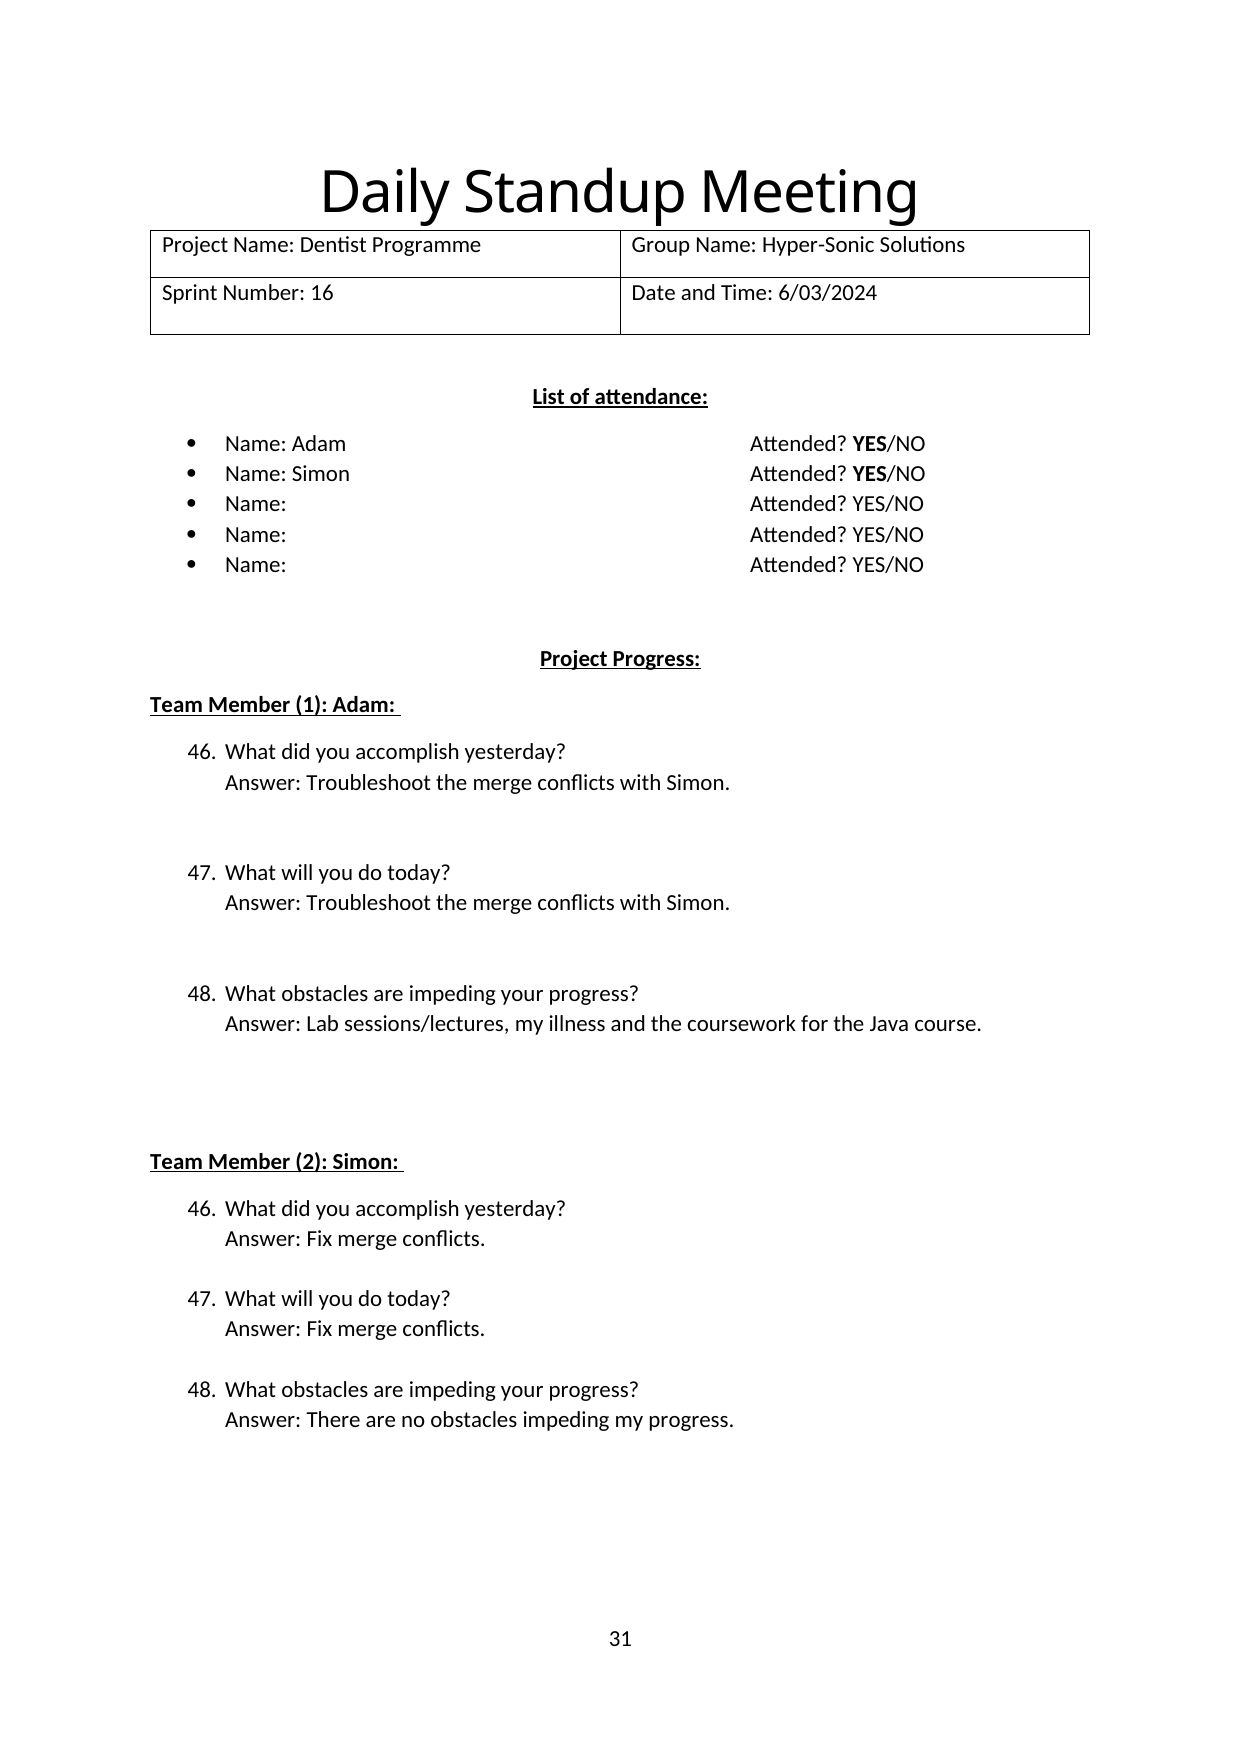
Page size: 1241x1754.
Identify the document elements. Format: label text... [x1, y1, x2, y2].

list What did you accomplish yesterday? [187, 737, 1090, 766]
table_header Project Name: Dentist Programme [151, 231, 620, 277]
title Daily Standup Meeting [150, 150, 1090, 229]
list What will you do today? [187, 858, 1090, 886]
text Team Member (1): Adam: [150, 691, 1090, 719]
list Name: Attended? YES/NO [187, 520, 1090, 548]
text Team Member (2): Simon: [150, 1147, 1090, 1175]
list Answer: Fix merge conflicts. [225, 1314, 1090, 1343]
table_cell Sprint Number: 16 [151, 278, 620, 334]
list Name: Adam Attended? YES/NO [187, 429, 1090, 457]
list What did you accomplish yesterday? [187, 1194, 1090, 1222]
list Answer: There are no obstacles impeding my progress. [225, 1405, 1090, 1433]
list Name: Simon Attended? YES/NO [187, 459, 1090, 487]
text Project Progress: [150, 644, 1090, 672]
text List of attendance: [150, 382, 1090, 410]
list Answer: Troubleshoot the merge conflicts with Simon. [225, 888, 1090, 917]
list What will you do today? [187, 1284, 1090, 1312]
list Answer: Lab sessions/lectures, my illness and the coursework for the Java course. [225, 1009, 1090, 1037]
list Name: Attended? YES/NO [187, 550, 1090, 578]
table_header Group Name: Hyper-Sonic Solutions [621, 231, 1089, 277]
list Name: Attended? YES/NO [187, 489, 1090, 518]
list What obstacles are impeding your progress? [187, 979, 1090, 1007]
list Answer: Troubleshoot the merge conflicts with Simon. [225, 768, 1090, 796]
table_cell Date and Time: 6/03/2024 [621, 278, 1089, 334]
list Answer: Fix merge conflicts. [225, 1224, 1090, 1252]
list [187, 1375, 1090, 1403]
